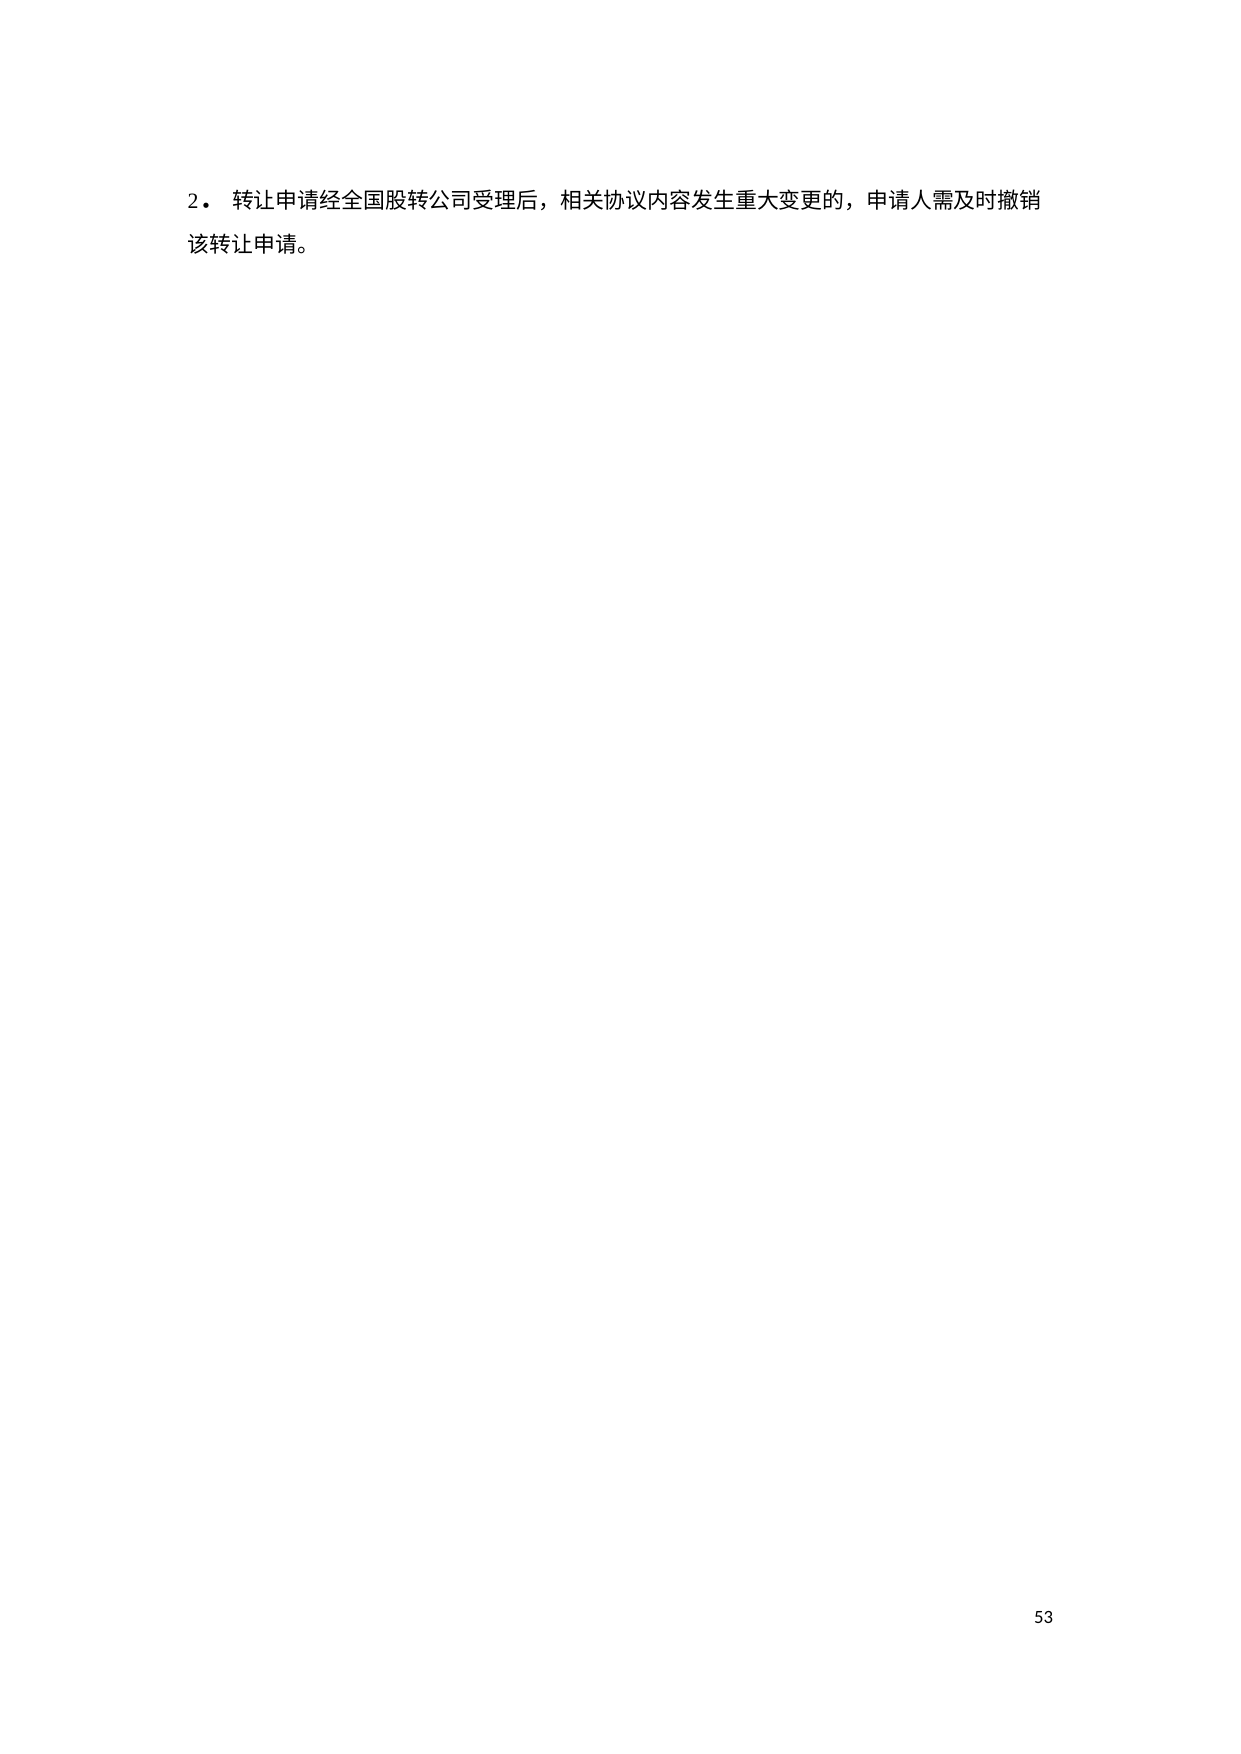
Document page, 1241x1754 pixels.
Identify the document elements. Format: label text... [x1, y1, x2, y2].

text 2．转让申请经全国股转公司受理后，相关协议内容发生重大变更的，申请人需及时撤销该转让申请。 [187, 162, 1053, 259]
